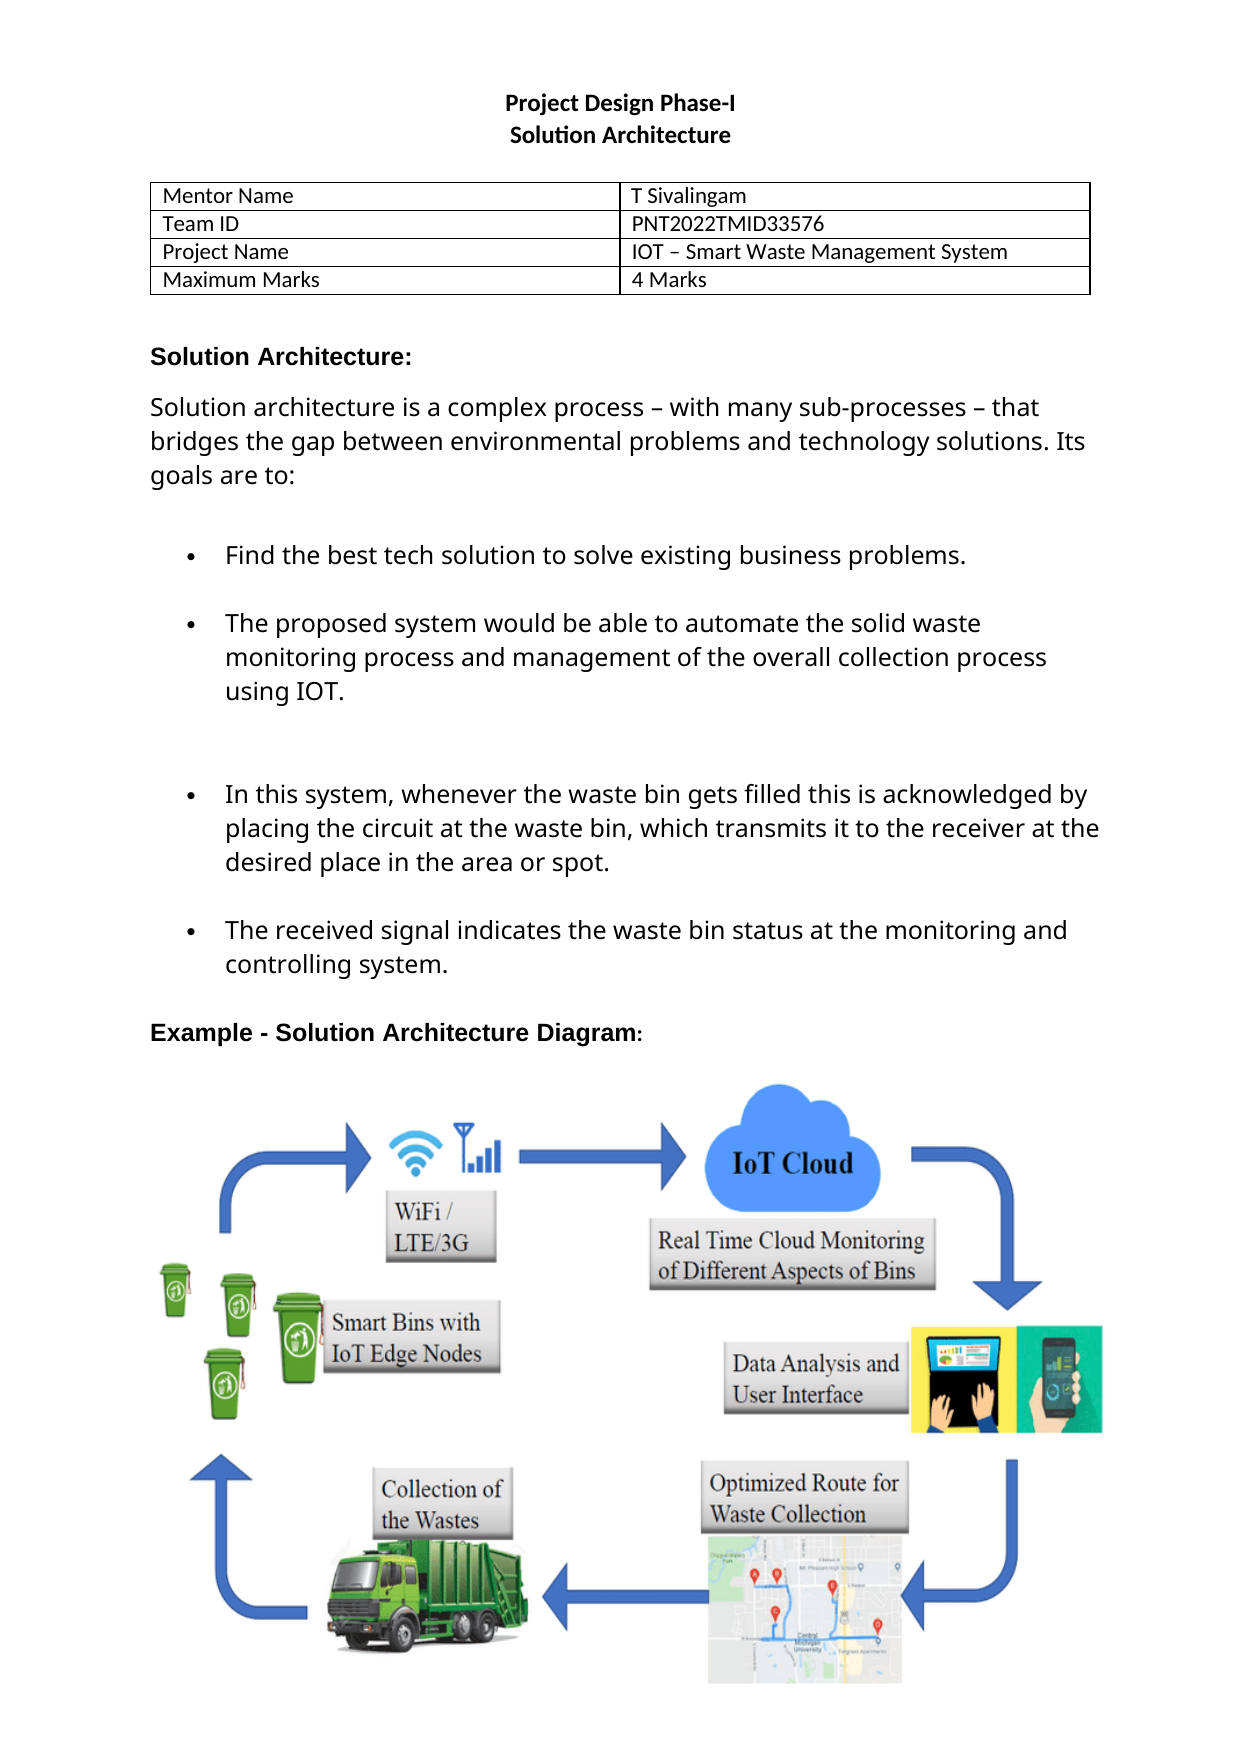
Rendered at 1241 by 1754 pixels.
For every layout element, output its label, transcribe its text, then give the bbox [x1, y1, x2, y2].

list The proposed system would be able to automate the solid waste monitoring process and management of the overall collection process using IOT. [187, 606, 1103, 708]
picture [139, 1072, 1126, 1714]
list The received signal indicates the waste bin status at the monitoring and controlling system. [187, 912, 1103, 981]
table_cell IOT – Smart Waste Management System [621, 239, 1089, 266]
text Solution architecture is a complex process – with many sub-processes – that bridges the gap between environmental problems and technology solutions. Its goals are to: [150, 389, 1088, 491]
table_cell 4 Marks [621, 267, 1089, 294]
list Find the best tech solution to solve existing business problems. [187, 538, 1103, 572]
table_cell PNT2022TMID33576 [621, 211, 1089, 238]
table_cell Maximum Marks [151, 267, 619, 294]
table_cell Project Name [151, 239, 619, 266]
subtitle Example - Solution Architecture Diagram: [150, 1018, 1103, 1047]
subtitle Project Design Phase-I Solution Architecture [505, 87, 736, 149]
list In this system, whenever the waste bin gets filled this is acknowledged by placing the circuit at the waste bin, which transmits it to the receiver at the desired place in the area or spot. [187, 776, 1103, 878]
table_header Mentor Name [151, 183, 619, 210]
table_cell Team ID [151, 211, 619, 238]
text Solution Architecture: [150, 342, 1103, 371]
table_header T Sivalingam [621, 183, 1089, 210]
